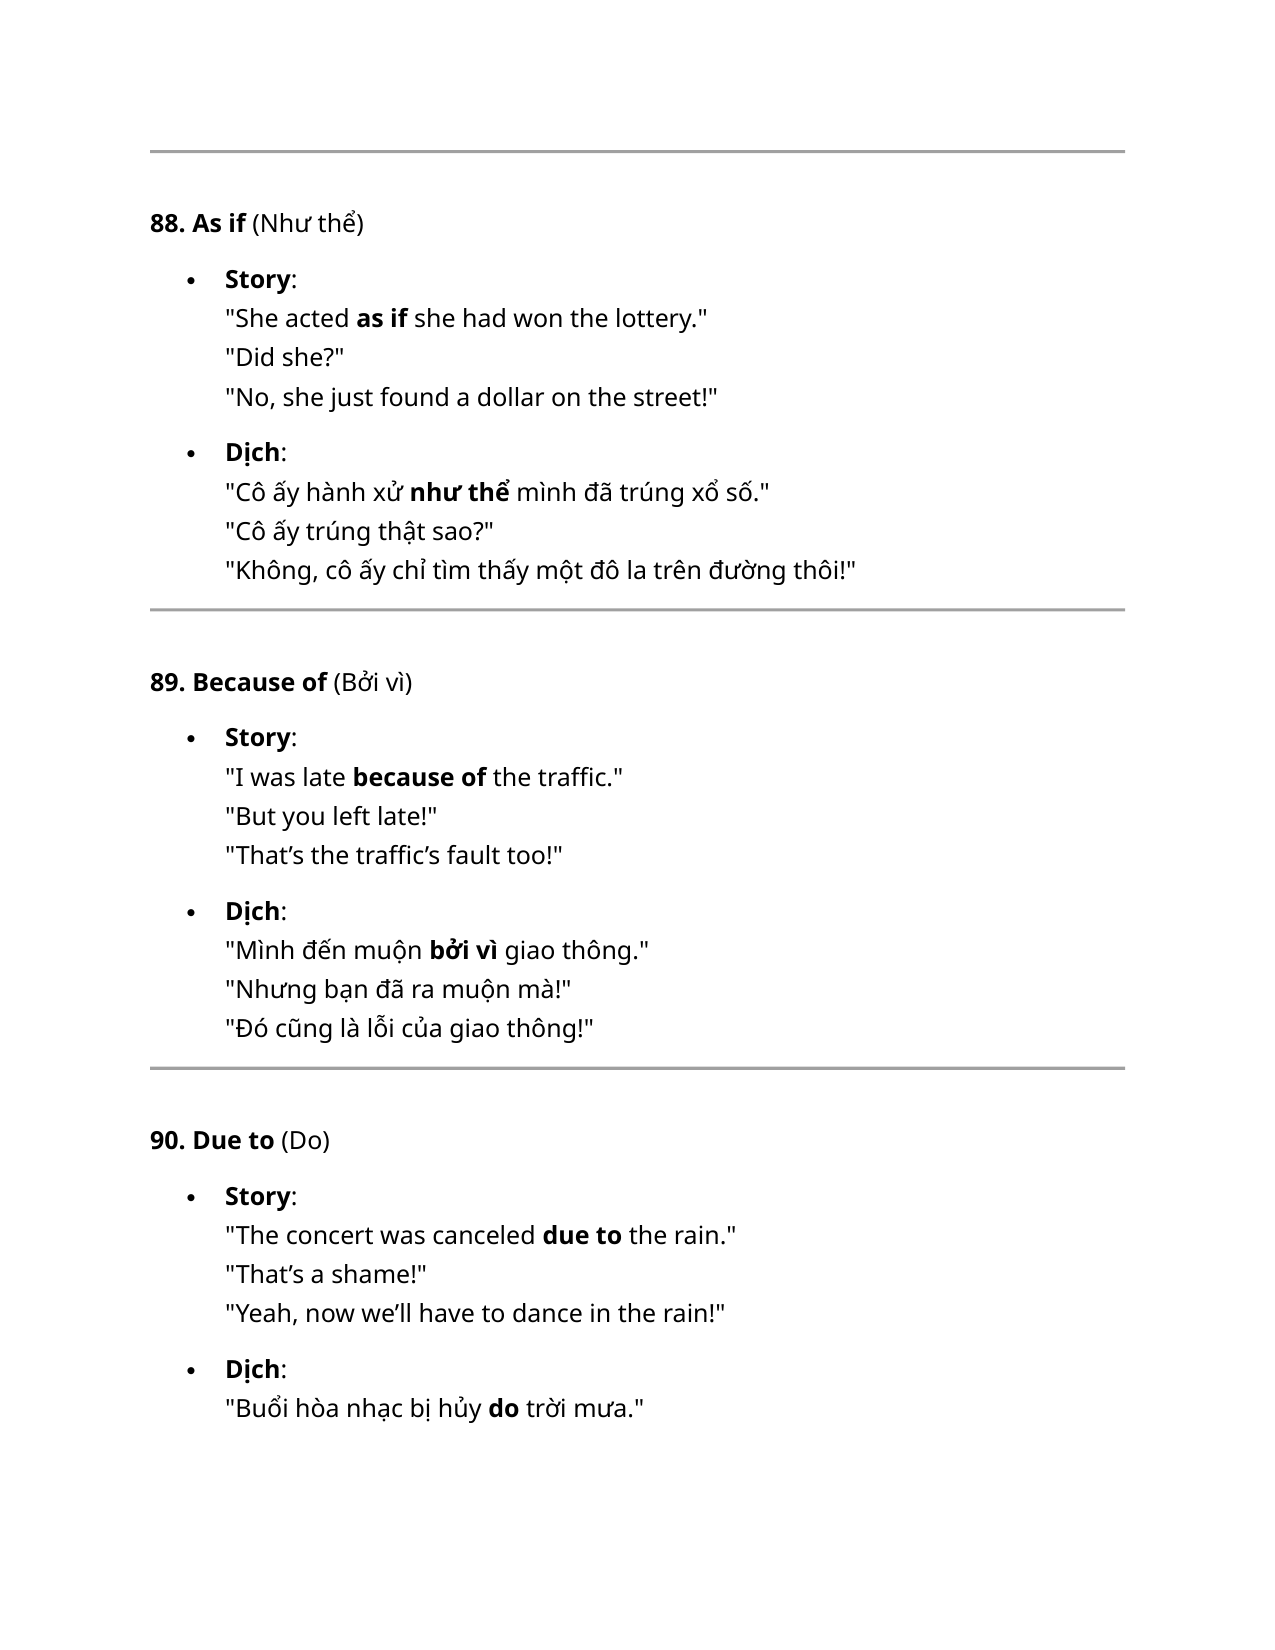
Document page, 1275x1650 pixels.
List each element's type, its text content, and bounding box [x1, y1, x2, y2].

list Story: "The concert was canceled due to the rain." "That’s a shame!" "Yeah, now we’ll have to dance in the rain!" [187, 1178, 1125, 1330]
list Story: "I was late because of the traffic." "But you left late!" "That’s the traffic’s fault too!" [187, 720, 1125, 872]
text 88. As if (Như thể) [150, 206, 1125, 240]
list Dịch: "Mình đến muộn bởi vì giao thông." "Nhưng bạn đã ra muộn mà!" "Đó cũng là lỗi của giao thông!" [187, 893, 1125, 1045]
text 90. Due to (Do) [150, 1122, 1125, 1157]
text 89. Because of (Bởi vì) [150, 664, 1125, 698]
list Story: "She acted as if she had won the lottery." "Did she?" "No, she just found a dollar on the street!" [187, 262, 1125, 413]
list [187, 1352, 1125, 1425]
list Dịch: "Cô ấy hành xử như thể mình đã trúng xổ số." "Cô ấy trúng thật sao?" "Không, cô ấy chỉ tìm thấy một đô la trên đường thôi!" [187, 435, 1125, 587]
